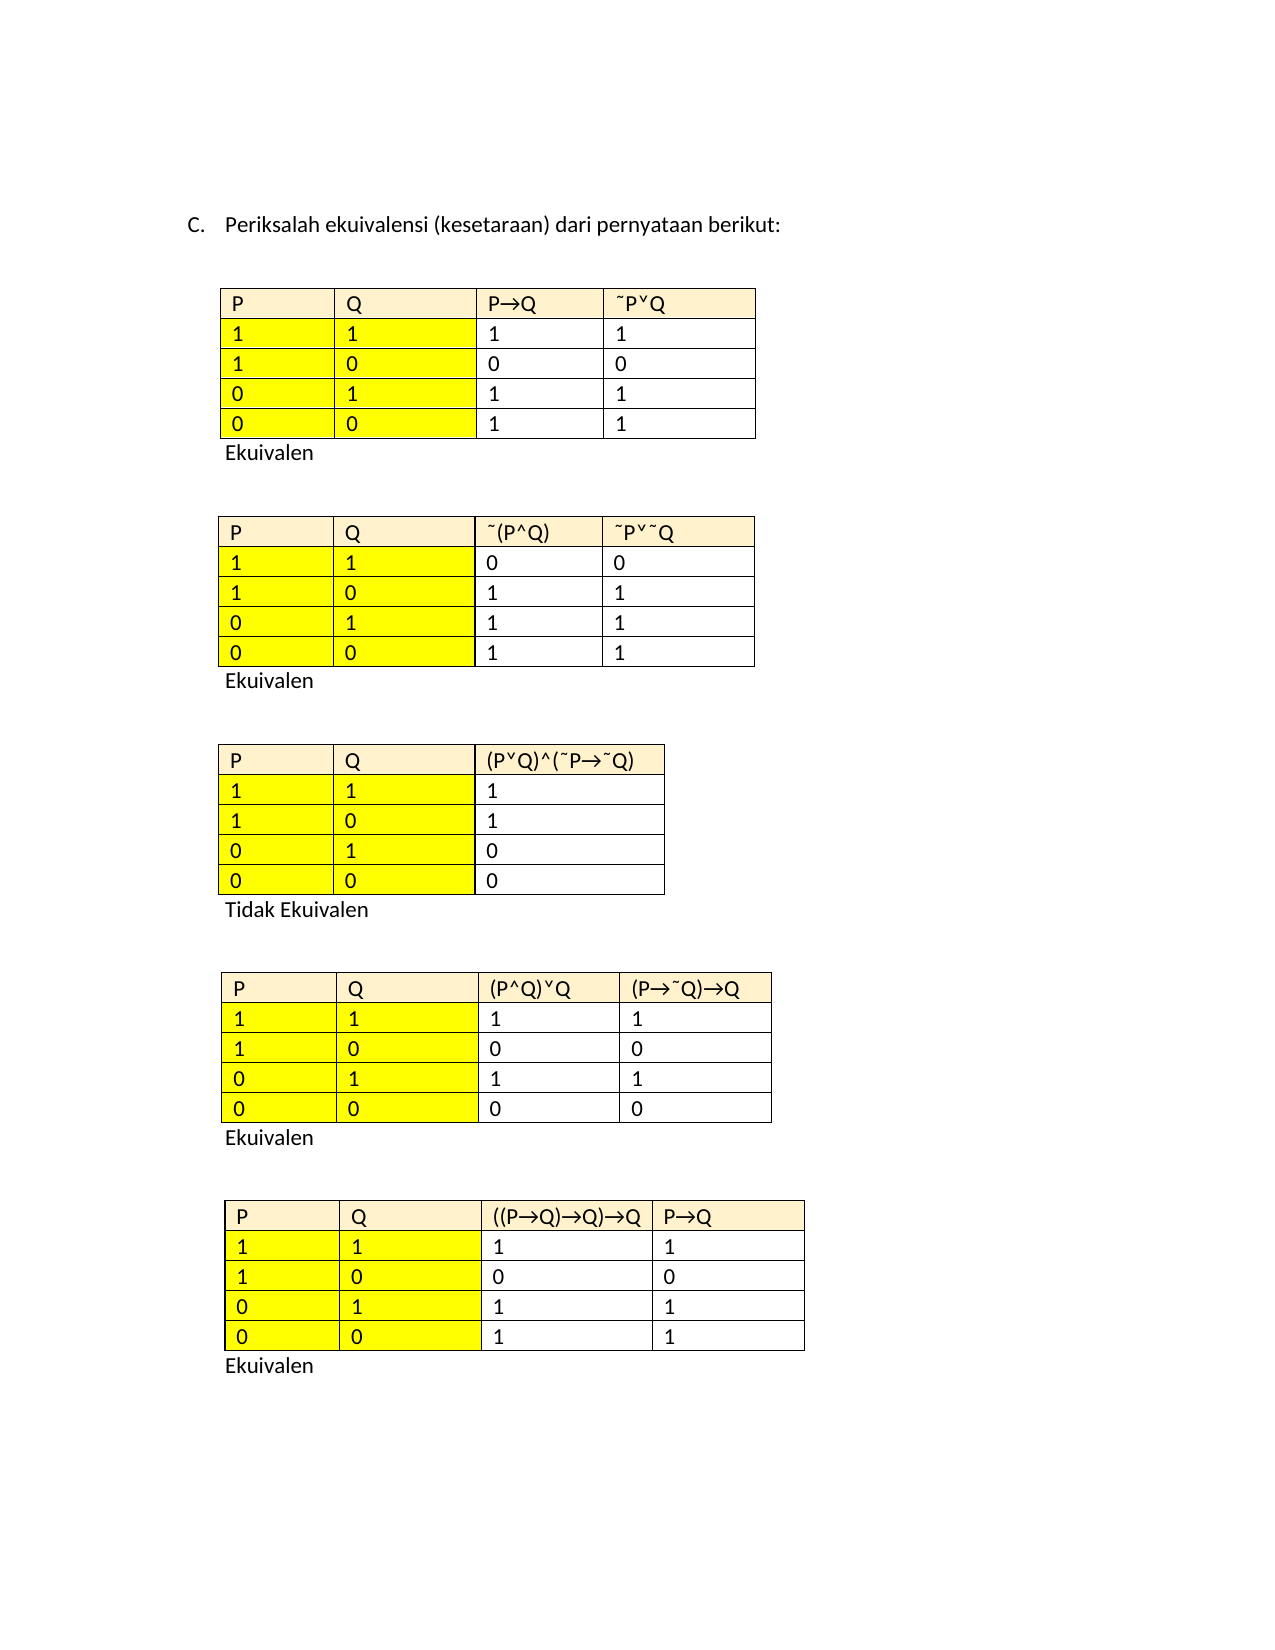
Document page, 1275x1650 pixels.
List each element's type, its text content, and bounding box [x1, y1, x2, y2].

list Ekuivalen [225, 1123, 1125, 1151]
table_cell 1 [476, 775, 664, 804]
table_cell 0 [337, 1093, 478, 1122]
table_cell 0 [337, 1033, 478, 1062]
list Periksalah ekuivalensi (kesetaraan) dari pernyataan berikut: [187, 210, 1125, 238]
table_header P→Q [477, 289, 603, 317]
table_cell 1 [653, 1321, 804, 1350]
table_header Q [334, 517, 474, 546]
table_cell 1 [337, 1063, 478, 1092]
table_header Q [337, 973, 478, 1002]
table_header ˜P˅˜Q [603, 517, 754, 546]
table_cell 1 [603, 637, 754, 666]
table_cell 0 [335, 409, 476, 437]
table_cell 0 [334, 577, 474, 606]
table_cell 1 [477, 409, 603, 437]
table_cell 1 [222, 1033, 336, 1062]
table_cell 1 [335, 379, 476, 407]
table_cell 1 [482, 1291, 652, 1320]
table_cell 1 [226, 1261, 339, 1290]
table_cell 0 [219, 865, 333, 894]
table_cell 1 [477, 319, 603, 347]
table_cell 1 [334, 775, 474, 804]
table_cell 0 [477, 349, 603, 377]
table_cell 0 [226, 1321, 339, 1350]
table_cell 0 [335, 349, 476, 377]
table_cell 0 [620, 1093, 771, 1122]
table_cell 0 [222, 1093, 336, 1122]
table_cell 1 [479, 1063, 619, 1092]
table_cell 1 [653, 1291, 804, 1320]
table_cell 1 [476, 805, 664, 834]
table_cell 1 [219, 775, 333, 804]
table_cell 1 [620, 1063, 771, 1092]
table_cell 1 [603, 607, 754, 636]
list Ekuivalen [225, 438, 1125, 467]
table_header P [219, 745, 333, 774]
table_header ˜(P˄Q) [476, 517, 602, 546]
table_cell 0 [476, 547, 602, 576]
table_cell 0 [334, 637, 474, 666]
table_cell 1 [482, 1231, 652, 1260]
table_header P [221, 289, 334, 317]
table_cell 1 [340, 1291, 481, 1320]
table_cell 1 [222, 1003, 336, 1032]
table_cell 1 [334, 547, 474, 576]
table_cell 1 [604, 409, 755, 437]
table_cell 1 [221, 319, 334, 347]
table_cell 1 [219, 547, 333, 576]
table_cell 0 [221, 379, 334, 407]
table_cell 1 [482, 1321, 652, 1350]
table_cell 1 [476, 607, 602, 636]
list Ekuivalen [225, 1351, 1125, 1379]
table_cell 0 [334, 805, 474, 834]
table_cell 1 [479, 1003, 619, 1032]
table_cell 1 [334, 835, 474, 864]
table_cell 0 [653, 1261, 804, 1290]
table_cell 1 [476, 637, 602, 666]
table_cell 0 [221, 409, 334, 437]
table_cell 1 [219, 577, 333, 606]
table_cell 0 [620, 1033, 771, 1062]
table_cell 0 [340, 1261, 481, 1290]
table_cell 0 [334, 865, 474, 894]
table_cell 0 [222, 1063, 336, 1092]
table_cell 1 [226, 1231, 339, 1260]
table_cell 1 [620, 1003, 771, 1032]
table_cell 0 [340, 1321, 481, 1350]
table_cell 0 [479, 1093, 619, 1122]
table_cell 0 [479, 1033, 619, 1062]
table_cell 0 [476, 865, 664, 894]
table_cell 1 [653, 1231, 804, 1260]
table_header ˜P˅Q [604, 289, 755, 317]
table_cell 0 [219, 835, 333, 864]
table_header Q [335, 289, 476, 317]
table_cell 1 [334, 607, 474, 636]
table_cell 1 [335, 319, 476, 347]
table_cell 0 [476, 835, 664, 864]
table_header P [222, 973, 336, 1002]
table_header P→Q [653, 1201, 804, 1230]
table_cell 1 [340, 1231, 481, 1260]
table_cell 1 [603, 577, 754, 606]
table_cell 1 [221, 349, 334, 377]
table_header P [219, 517, 333, 546]
list Tidak Ekuivalen [225, 895, 1125, 923]
table_cell 1 [337, 1003, 478, 1032]
table_header (P→˜Q)→Q [620, 973, 771, 1002]
table_cell 0 [226, 1291, 339, 1320]
table_cell 1 [604, 379, 755, 407]
table_cell 1 [219, 805, 333, 834]
table_header (P˄Q)˅Q [479, 973, 619, 1002]
table_header (P˅Q)˄(˜P→˜Q) [476, 745, 664, 774]
table_cell 1 [477, 379, 603, 407]
table_cell 0 [219, 637, 333, 666]
table_header Q [340, 1201, 481, 1230]
table_cell 0 [603, 547, 754, 576]
table_cell 1 [604, 319, 755, 347]
table_header ((P→Q)→Q)→Q [482, 1201, 652, 1230]
table_cell 0 [604, 349, 755, 377]
table_header P [226, 1201, 339, 1230]
table_header Q [334, 745, 474, 774]
table_cell 0 [219, 607, 333, 636]
list Ekuivalen [225, 667, 1125, 695]
table_cell 0 [482, 1261, 652, 1290]
table_cell 1 [476, 577, 602, 606]
